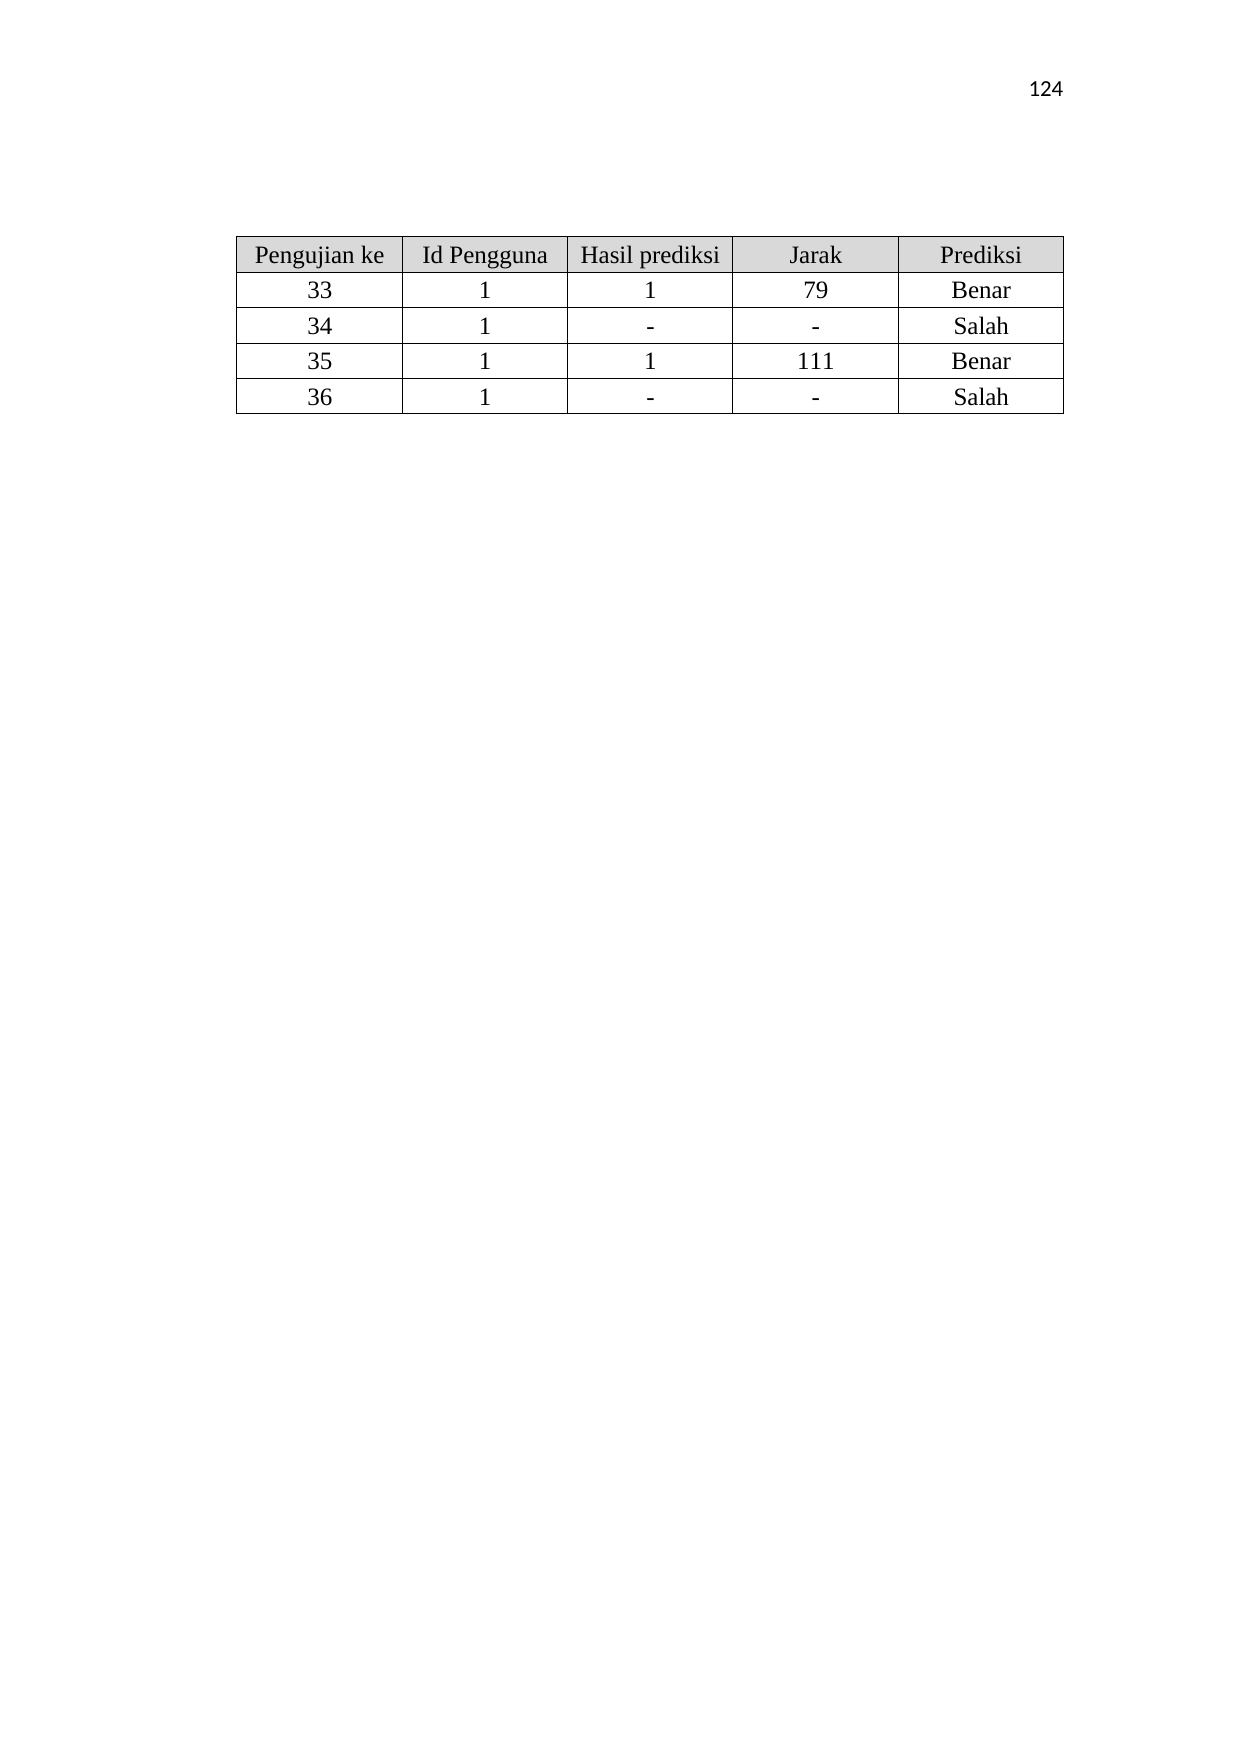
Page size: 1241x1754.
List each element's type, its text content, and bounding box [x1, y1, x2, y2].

table_cell Salah [899, 308, 1063, 342]
table_cell 79 [733, 273, 898, 307]
table_header Pengujian ke [237, 237, 402, 272]
table_cell - [568, 379, 732, 413]
table_header Hasil prediksi [568, 237, 732, 272]
table_cell 111 [733, 344, 898, 378]
table_cell Benar [899, 273, 1063, 307]
table_cell 1 [568, 273, 732, 307]
table_header Id Pengguna [403, 237, 567, 272]
table_cell - [733, 379, 898, 413]
table_cell - [733, 308, 898, 342]
table_cell 34 [237, 308, 402, 342]
table_cell 36 [237, 379, 402, 413]
table_header Jarak [733, 237, 898, 272]
table_cell 1 [403, 308, 567, 342]
table_cell 1 [403, 379, 567, 413]
table_header Prediksi [899, 237, 1063, 272]
table_cell Salah [899, 379, 1063, 413]
table_cell 1 [403, 344, 567, 378]
table_cell 35 [237, 344, 402, 378]
table_cell 1 [568, 344, 732, 378]
table_cell 33 [237, 273, 402, 307]
table_cell Benar [899, 344, 1063, 378]
table_cell - [568, 308, 732, 342]
table_cell 1 [403, 273, 567, 307]
